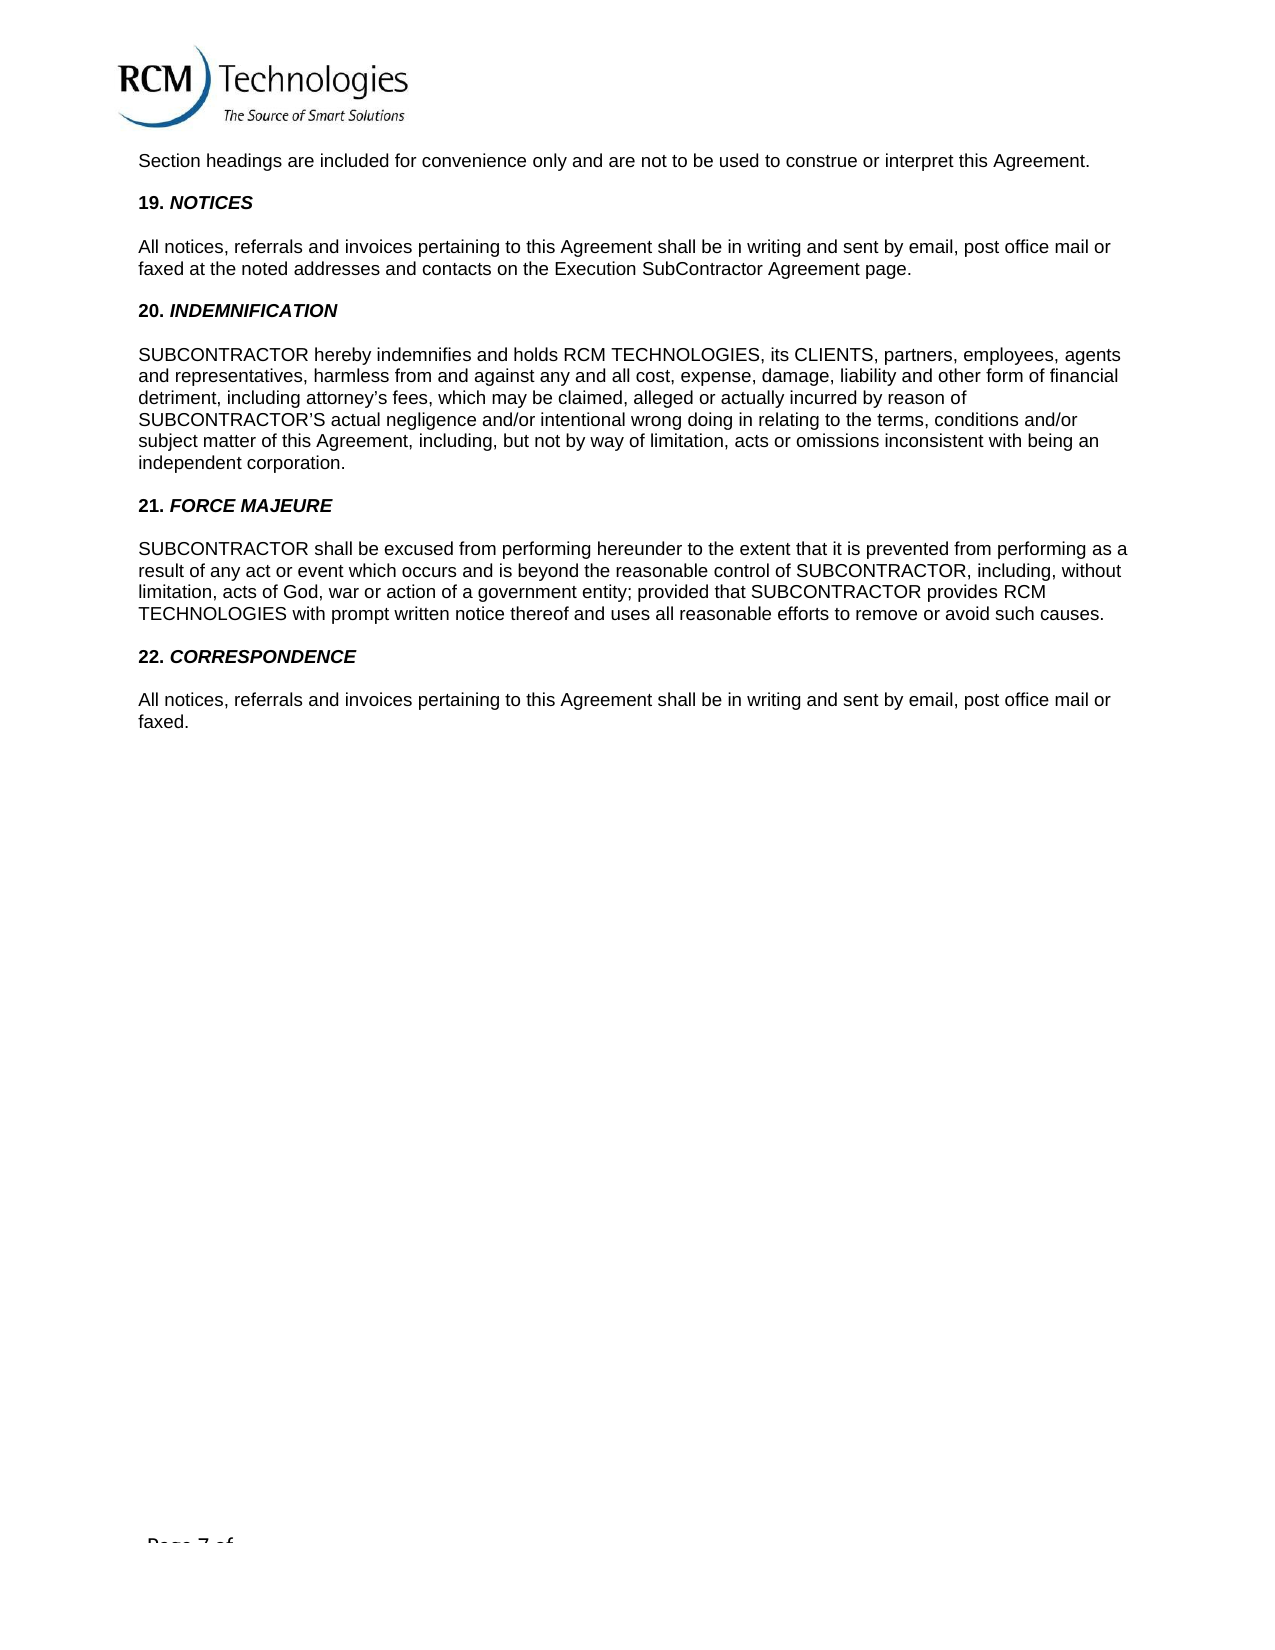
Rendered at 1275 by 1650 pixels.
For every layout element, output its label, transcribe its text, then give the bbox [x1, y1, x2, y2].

text Section headings are included for convenience only and are not to be used to construe or interpret this Agreement. [138, 149, 1131, 171]
subtitle NOTICES [138, 192, 1131, 213]
text SUBCONTRACTOR shall be excused from performing hereunder to the extent that it is prevented from performing as a result of any act or event which occurs and is beyond the reasonable control of SUBCONTRACTOR, including, without limitation, acts of God, war or action of a government entity; provided that SUBCONTRACTOR provides RCM TECHNOLOGIES with prompt written notice thereof and uses all reasonable efforts to remove or avoid such causes. [138, 538, 1131, 624]
text SUBCONTRACTOR hereby indemnifies and holds RCM TECHNOLOGIES, its CLIENTS, partners, employees, agents and representatives, harmless from and against any and all cost, expense, damage, liability and other form of financial detriment, including attorney’s fees, which may be claimed, alleged or actually incurred by reason of SUBCONTRACTOR’S actual negligence and/or intentional wrong doing in relating to the terms, conditions and/or subject matter of this Agreement, including, but not by way of limitation, acts or omissions inconsistent with being an independent corporation. [138, 344, 1131, 473]
text All notices, referrals and invoices pertaining to this Agreement shall be in writing and sent by email, post office mail or faxed. [138, 689, 1131, 732]
subtitle INDEMNIFICATION [138, 300, 1131, 322]
picture [96, 34, 430, 149]
subtitle CORRESPONDENCE [138, 645, 1131, 667]
text All notices, referrals and invoices pertaining to this Agreement shall be in writing and sent by email, post office mail or faxed at the noted addresses and contacts on the Execution SubContractor Agreement page. [138, 236, 1131, 279]
subtitle FORCE MAJEURE [138, 494, 1131, 516]
